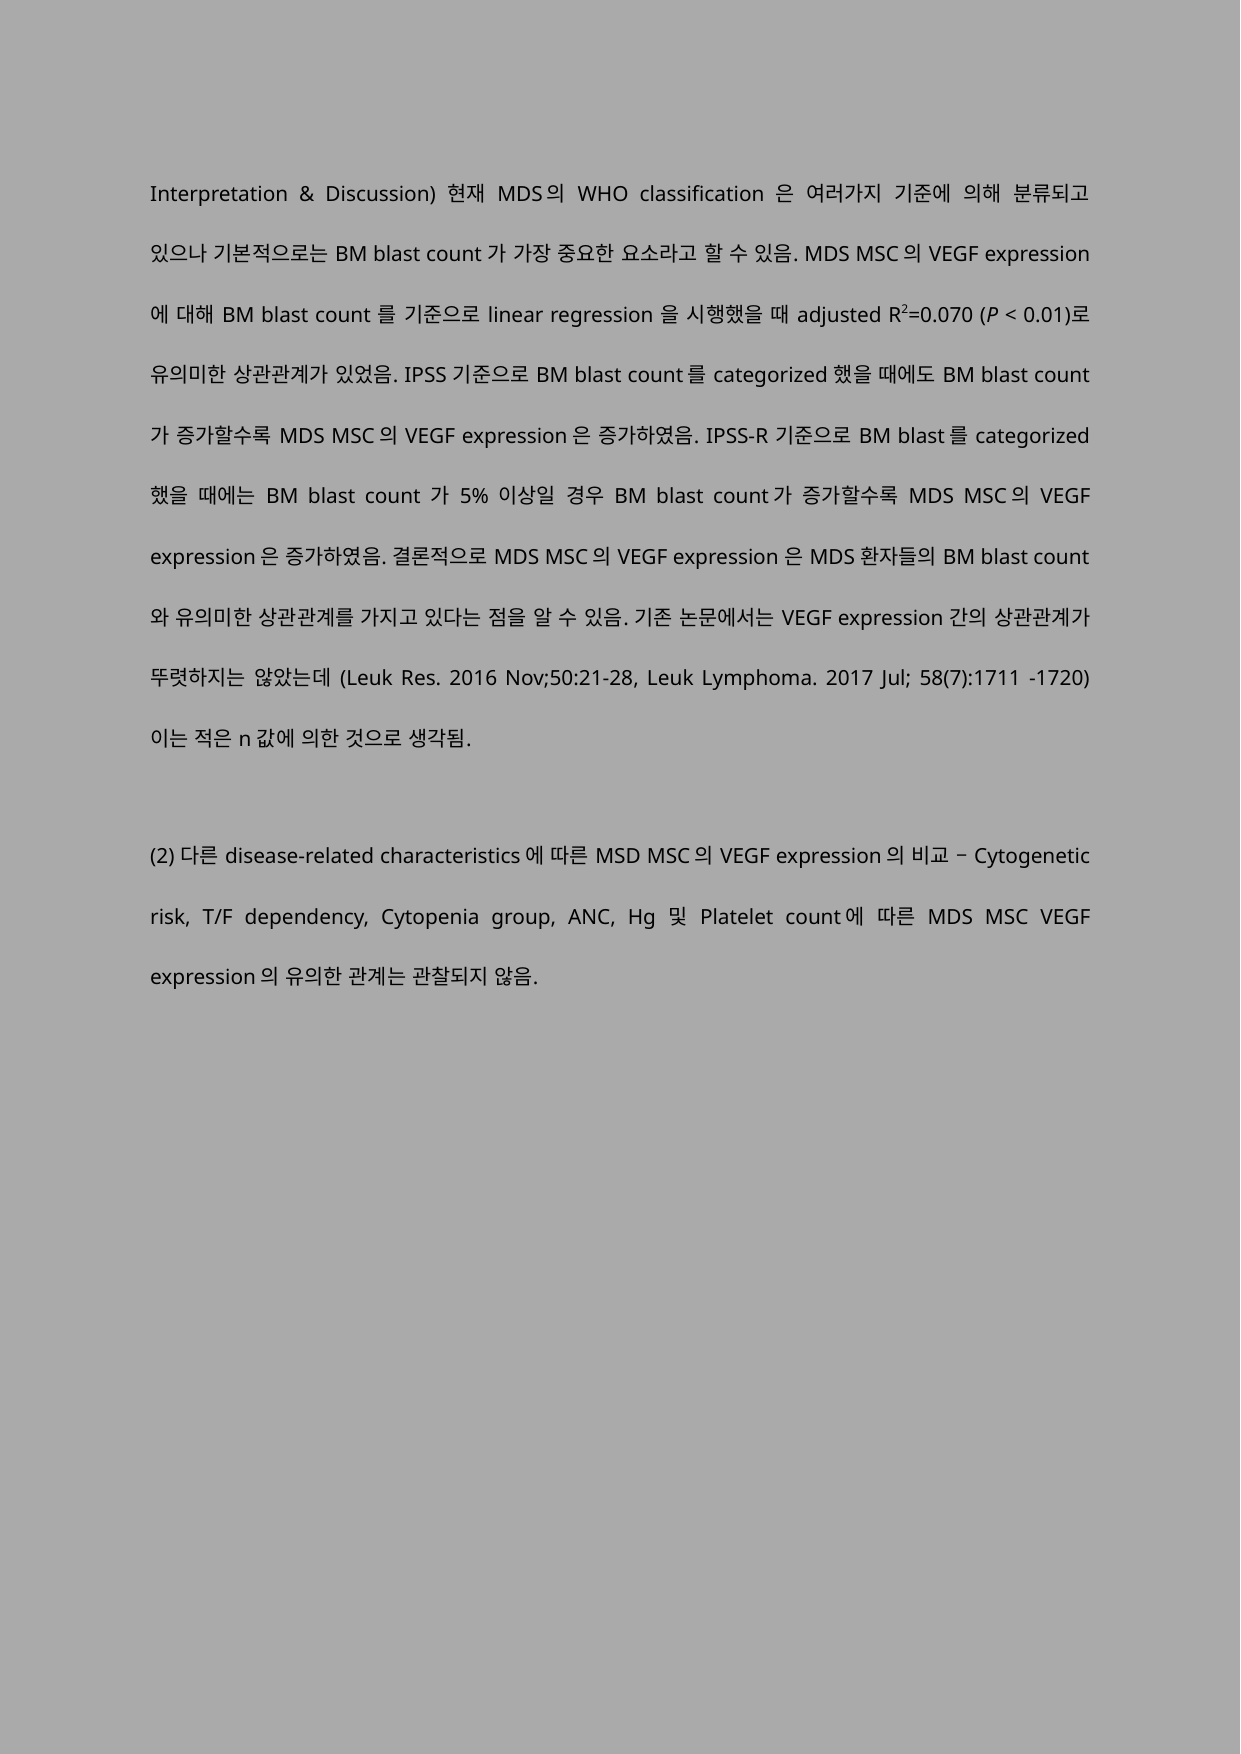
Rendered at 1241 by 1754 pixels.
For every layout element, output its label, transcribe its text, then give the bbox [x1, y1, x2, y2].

text Interpretation & Discussion) 현재 MDS의 WHO classification 은 여러가지 기준에 의해 분류되고 있으나 기본적으로는 BM blast count 가 가장 중요한 요소라고 할 수 있음. MDS MSC의 VEGF expression에 대해 BM blast count 를 기준으로 linear regression 을 시행했을 때 adjusted R2=0.070 (P < 0.01)로 유의미한 상관관계가 있었음. IPSS 기준으로 BM blast count를 categorized 했을 때에도 BM blast count가 증가할수록 MDS MSC의 VEGF expression은 증가하였음. IPSS-R 기준으로 BM blast를 categorized 했을 때에는 BM blast count 가 5% 이상일 경우 BM blast count가 증가할수록 MDS MSC의 VEGF expression은 증가하였음. 결론적으로 MDS MSC의 VEGF expression 은 MDS 환자들의 BM blast count와 유의미한 상관관계를 가지고 있다는 점을 알 수 있음. 기존 논문에서는 VEGF expression 간의 상관관계가 뚜렷하지는 않았는데 (Leuk Res. 2016 Nov;50:21-28, Leuk Lymphoma. 2017 Jul; 58(7):1711 -1720) 이는 적은 n 값에 의한 것으로 생각됨. [150, 177, 1090, 752]
text (2) 다른 disease-related characteristics에 따른 MSD MSC의 VEGF expression의 비교 – Cytogenetic risk, T/F dependency, Cytopenia group, ANC, Hg 및 Platelet count에 따른 MDS MSC VEGF expression의 유의한 관계는 관찰되지 않음. [150, 839, 1090, 991]
